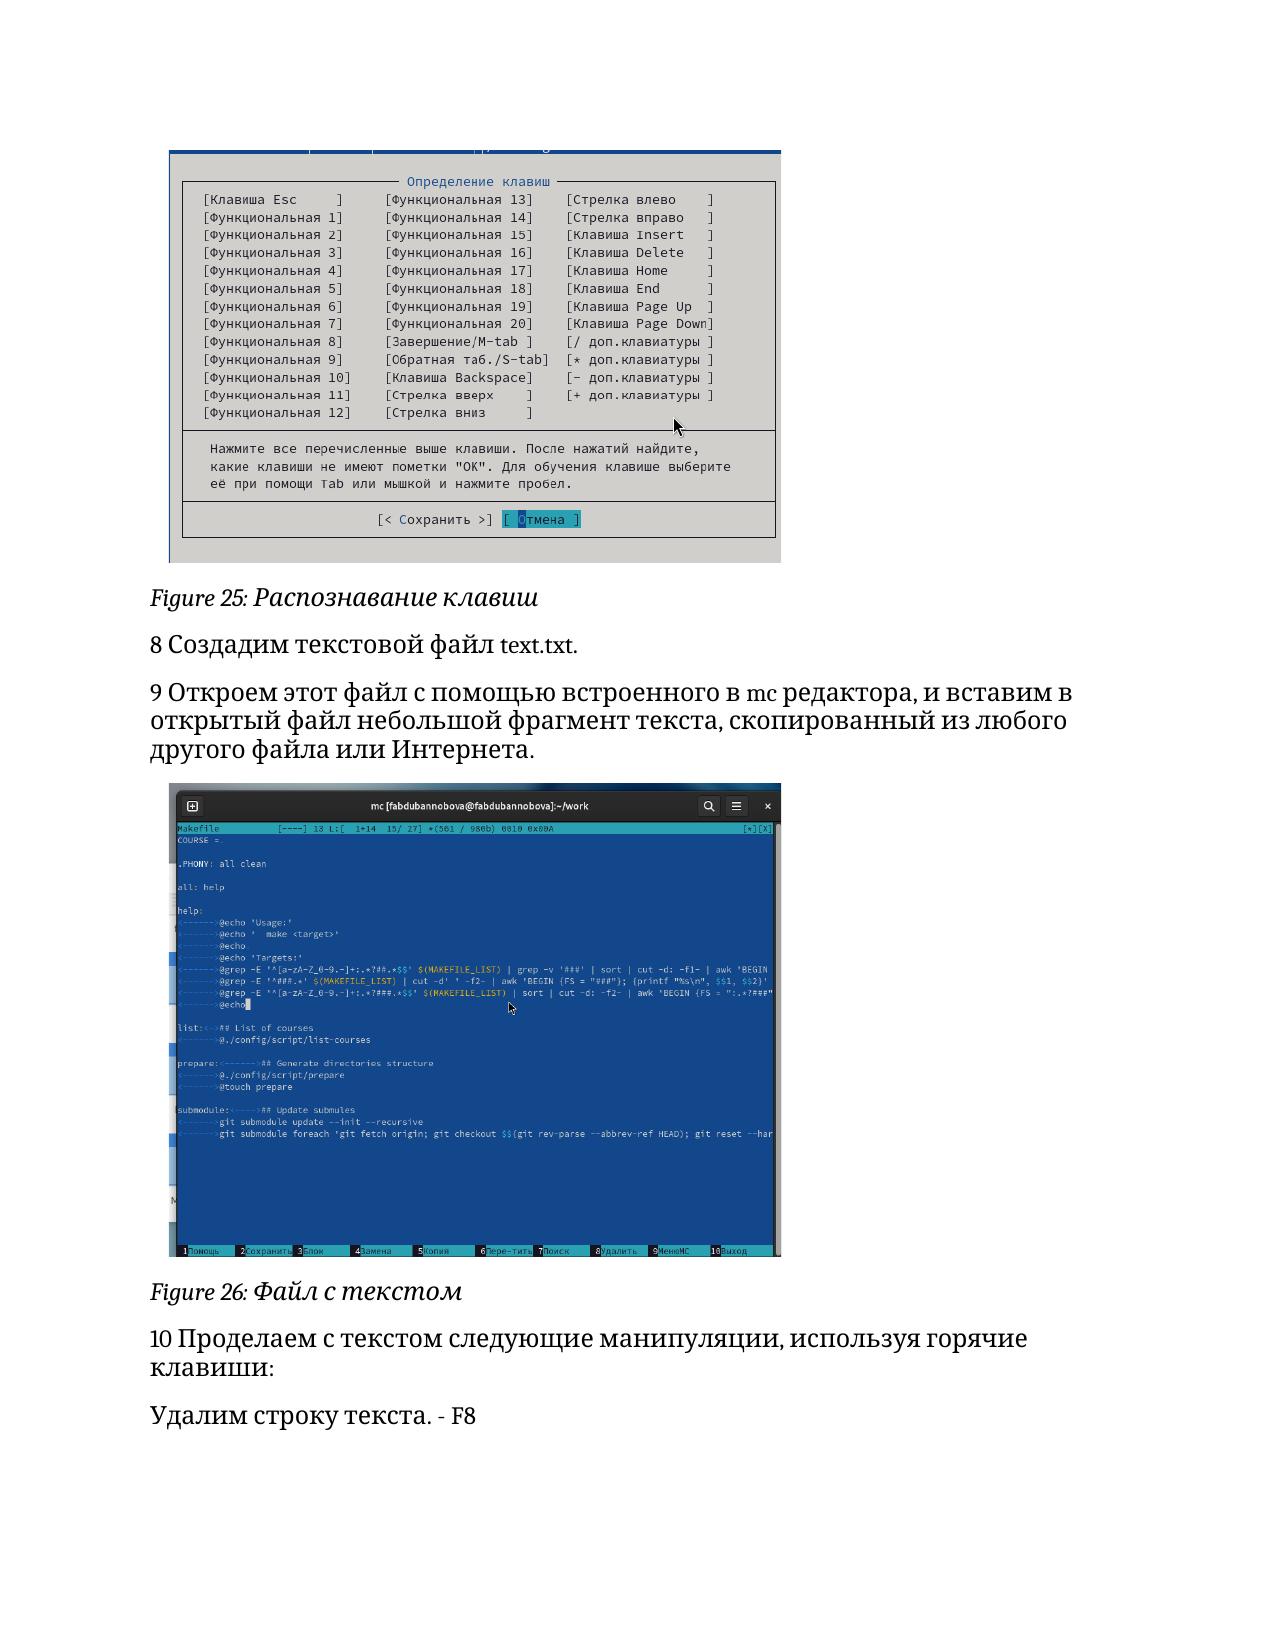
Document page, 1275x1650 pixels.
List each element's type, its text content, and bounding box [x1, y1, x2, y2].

text Figure 26: Файл с текстом [150, 1278, 1125, 1307]
text Удалим строку текста. - F8 [150, 1402, 1125, 1430]
text Figure 25: Распознавание клавиш [150, 583, 1125, 612]
picture [168, 150, 782, 563]
picture [168, 783, 782, 1257]
text 9 Откроем этот файл с помощью встроенного в mc редактора, и вставим в открытый файл небольшой фрагмент текста, скопированный из любого другого файла или Интернета. [150, 678, 1125, 765]
text 10 Проделаем с текстом следующие манипуляции, используя горячие клавиши: [150, 1325, 1125, 1383]
text 8 Создадим текстовой файл text.txt. [150, 631, 1125, 660]
